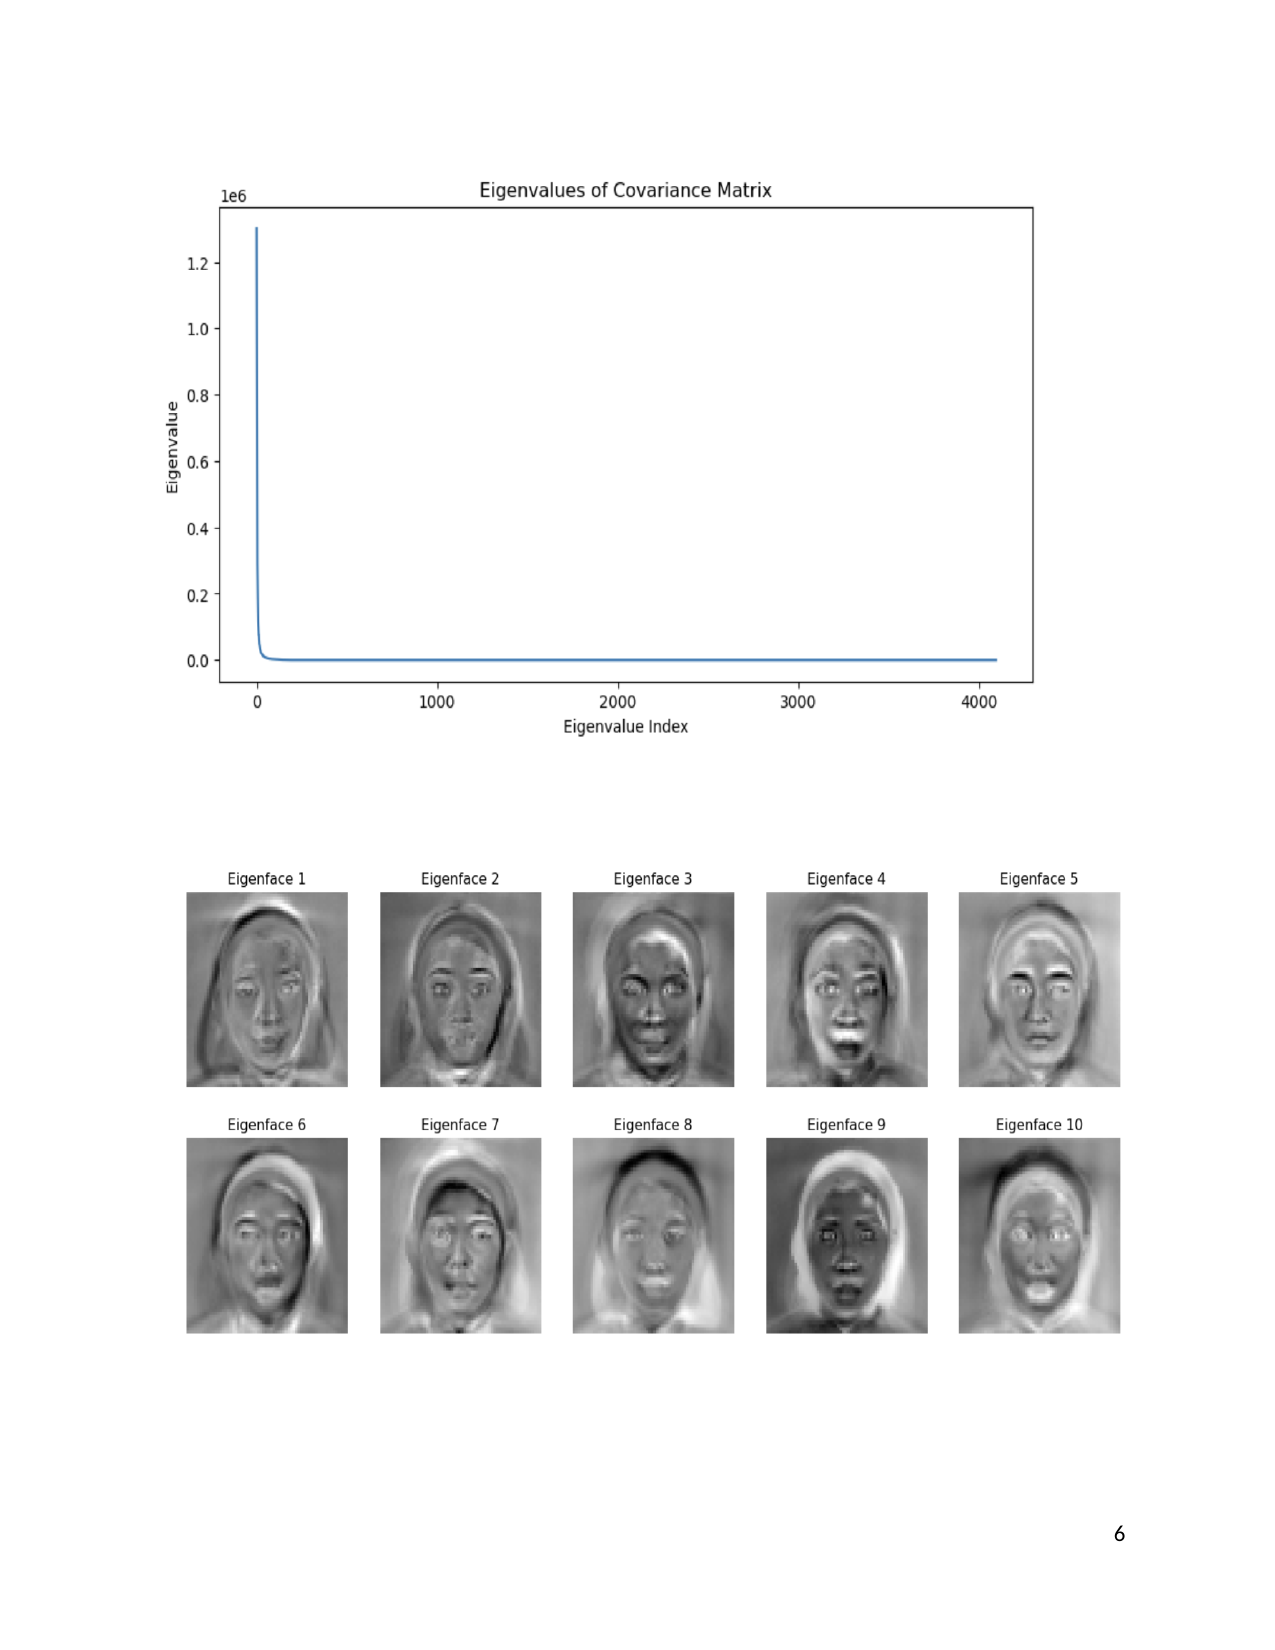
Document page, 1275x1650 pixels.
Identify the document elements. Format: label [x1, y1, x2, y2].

picture [150, 150, 1042, 742]
picture [150, 842, 1125, 1345]
